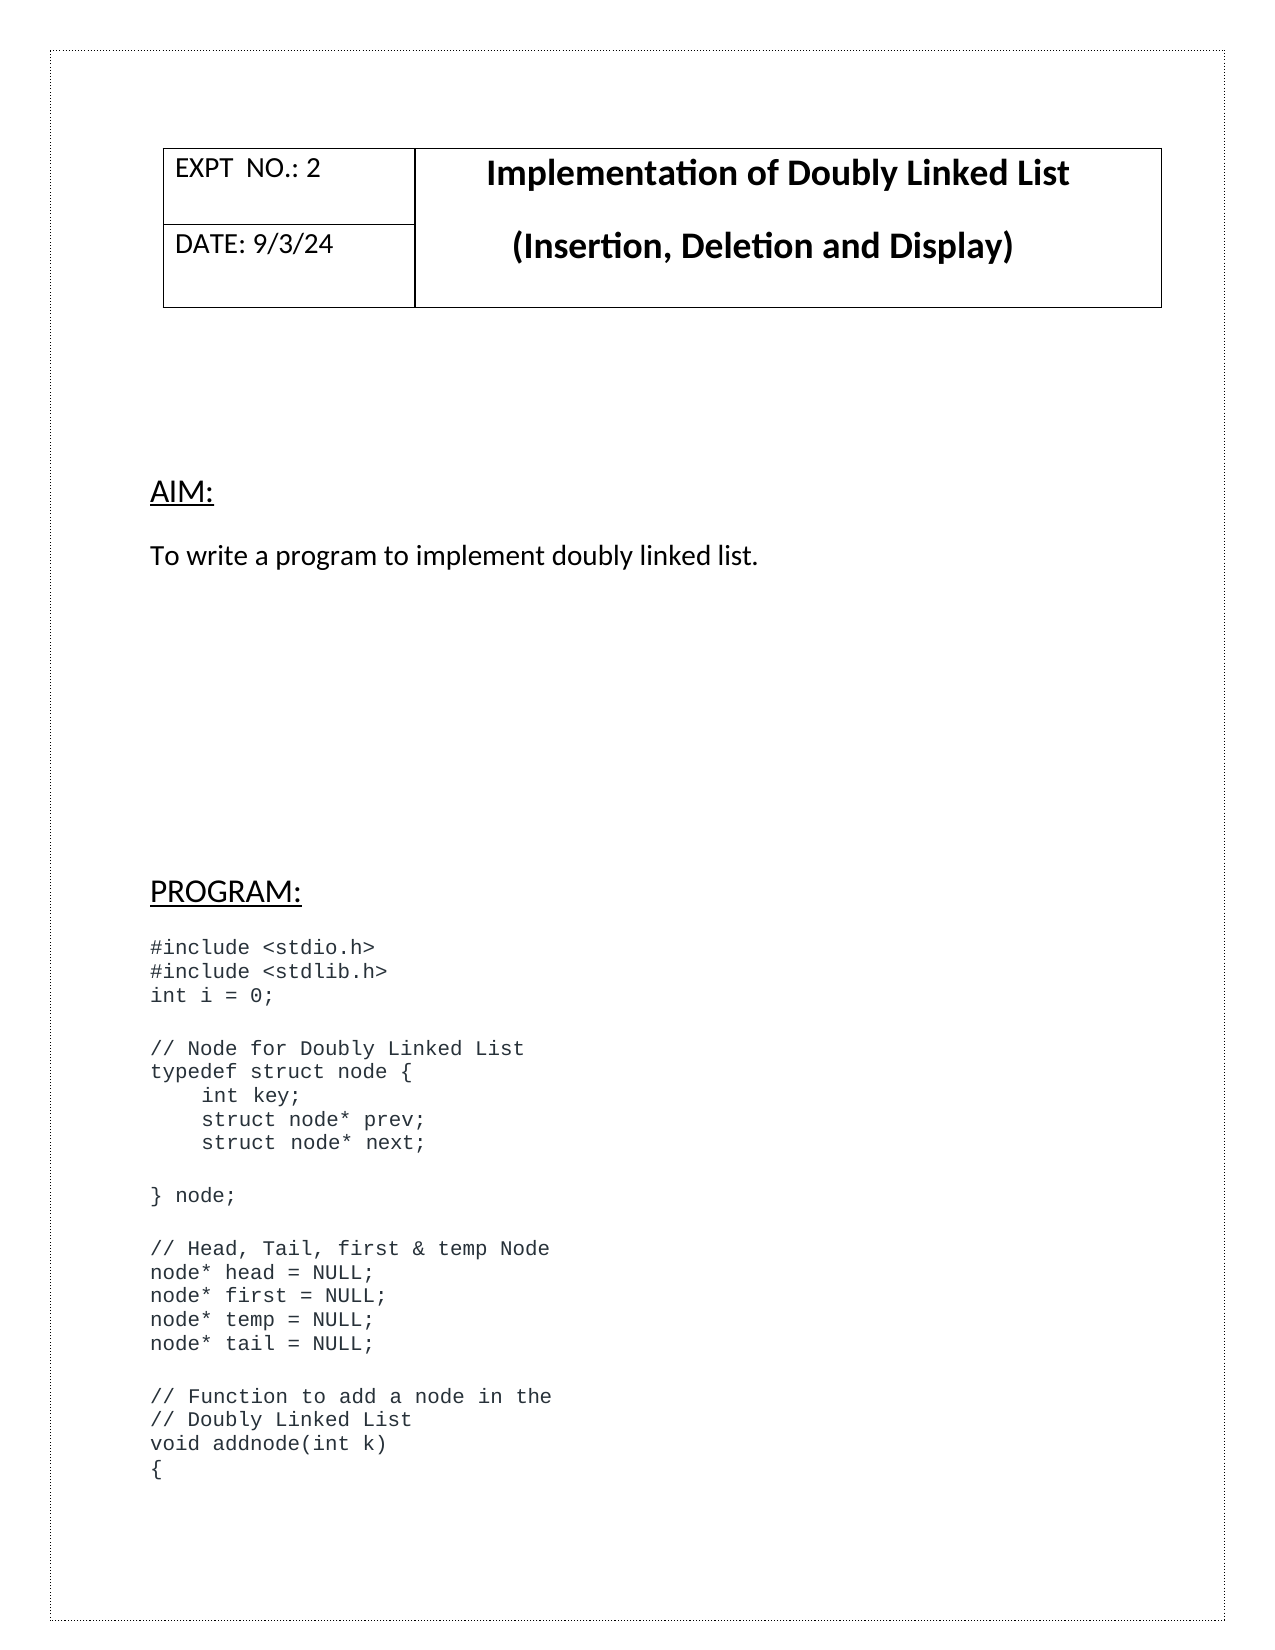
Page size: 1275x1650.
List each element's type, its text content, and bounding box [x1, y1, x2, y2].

text node* first = NULL; node* temp = NULL; node* tail = NULL; [150, 1286, 396, 1356]
text To write a program to implement doubly linked list. [150, 537, 1187, 573]
text struct node* prev; struct node* next; [201, 1109, 455, 1156]
text // Node for Doubly Linked List typedef struct node { [150, 1037, 544, 1085]
subtitle PROGRAM: [150, 870, 1187, 911]
table_header EXPT NO.: 2 [164, 149, 414, 224]
subtitle AIM: [150, 469, 1187, 510]
text { [150, 1457, 1187, 1480]
table_cell DATE: 9/3/24 [164, 225, 414, 307]
text } node; [150, 1185, 1187, 1209]
text // Doubly Linked List void addnode(int k) [150, 1409, 455, 1457]
text // Head, Tail, first & temp Node node* head = NULL; [150, 1238, 595, 1285]
table_header Implementation of Doubly Linked List (Insertion, Deletion and Display) [416, 149, 1161, 307]
text #include <stdio.h> #include <stdlib.h> int i = 0; [150, 937, 396, 1008]
text int key; [201, 1085, 1187, 1108]
text // Function to add a node in the [150, 1386, 1187, 1409]
